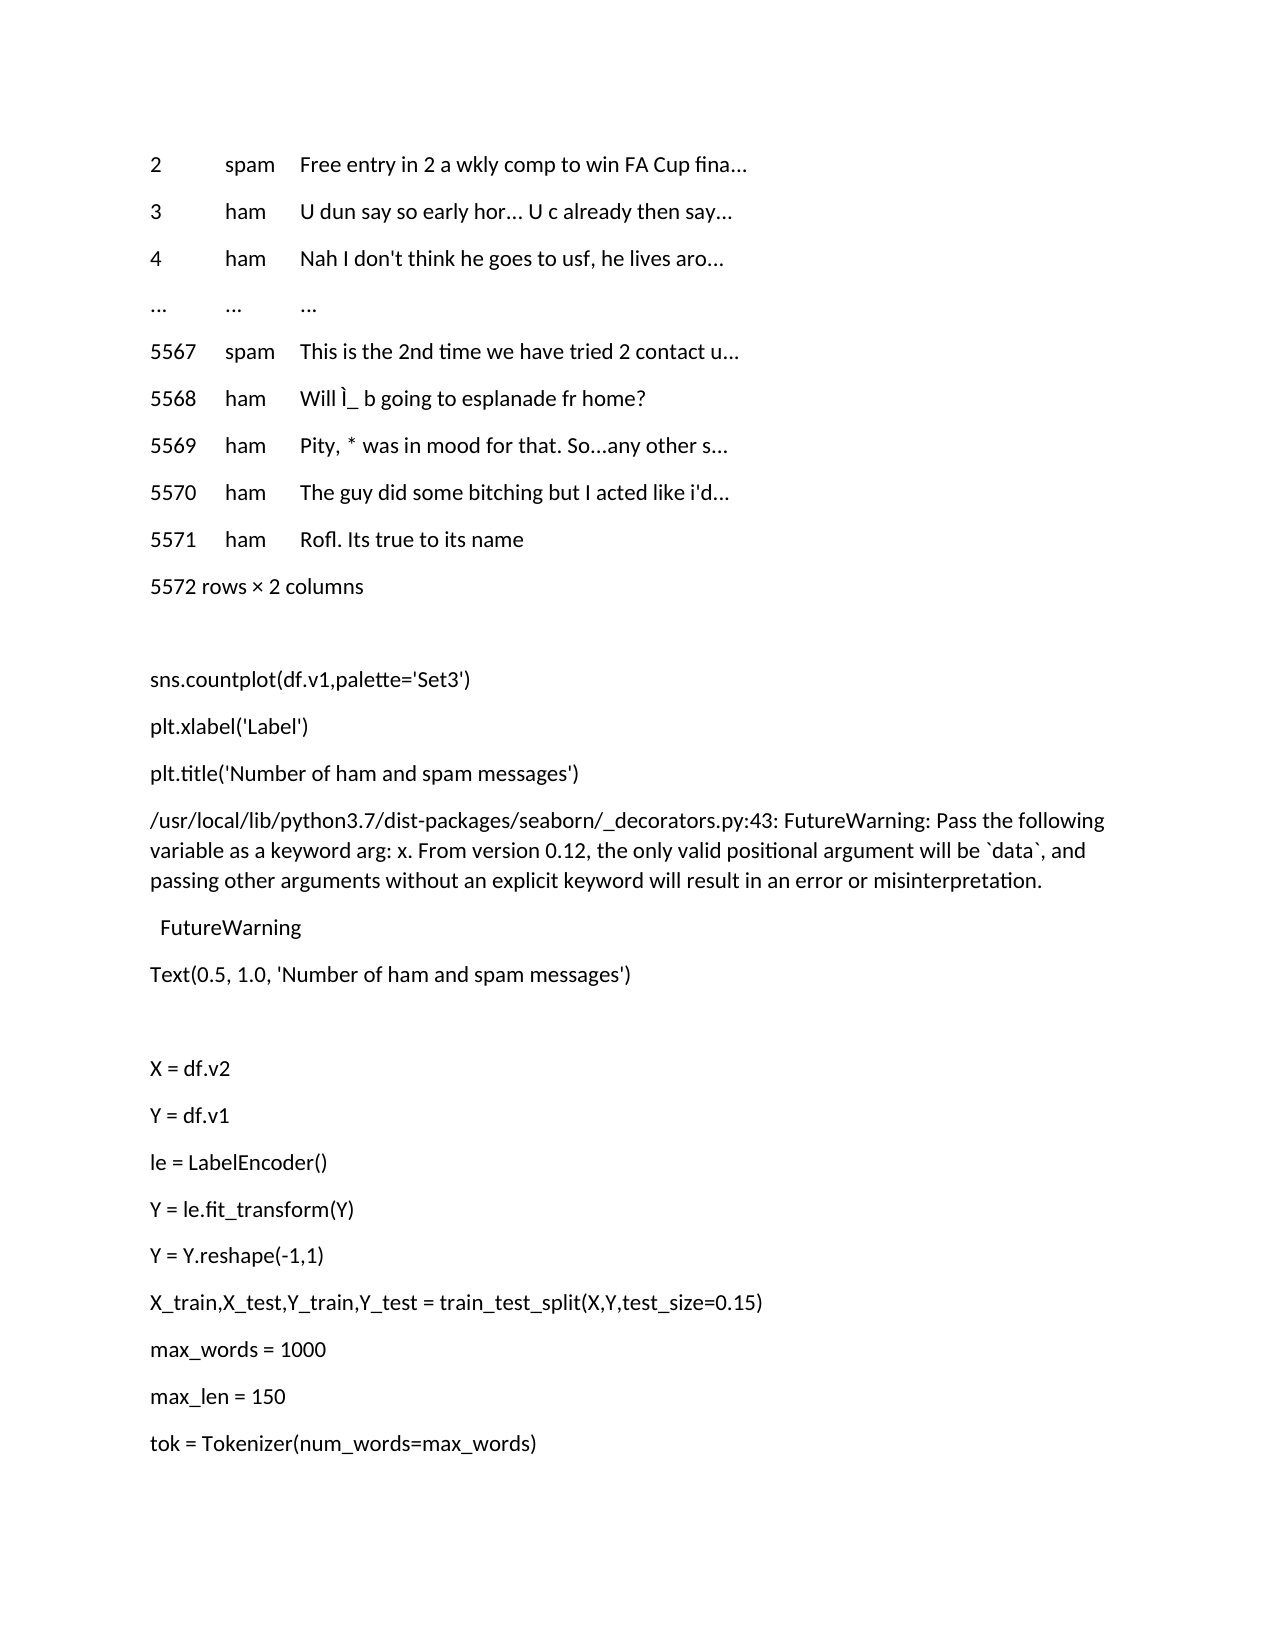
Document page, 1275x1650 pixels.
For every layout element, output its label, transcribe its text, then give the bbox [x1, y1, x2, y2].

text sns.countplot(df.v1,palette='Set3') [150, 666, 1125, 694]
text tok = Tokenizer(num_words=max_words) [150, 1429, 1125, 1457]
text ... ... ... [150, 291, 1125, 319]
text 3 ham U dun say so early hor... U c already then say... [150, 197, 1125, 225]
text le = LabelEncoder() [150, 1148, 1125, 1176]
text X_train,X_test,Y_train,Y_test = train_test_split(X,Y,test_size=0.15) [150, 1288, 1125, 1317]
text max_len = 150 [150, 1382, 1125, 1410]
text X = df.v2 [150, 1054, 1125, 1082]
text 2 spam Free entry in 2 a wkly comp to win FA Cup fina... [150, 150, 1125, 178]
text 4 ham Nah I don't think he goes to usf, he lives aro... [150, 244, 1125, 272]
text Text(0.5, 1.0, 'Number of ham and spam messages') [150, 960, 1125, 988]
text 5568 ham Will Ì_ b going to esplanade fr home? [150, 384, 1125, 412]
text Y = df.v1 [150, 1101, 1125, 1129]
text plt.xlabel('Label') [150, 712, 1125, 741]
text 5572 rows × 2 columns [150, 572, 1125, 600]
text 5571 ham Rofl. Its true to its name [150, 525, 1125, 553]
text Y = Y.reshape(-1,1) [150, 1242, 1125, 1270]
text 5567 spam This is the 2nd time we have tried 2 contact u... [150, 337, 1125, 366]
text Y = le.fit_transform(Y) [150, 1195, 1125, 1223]
text /usr/local/lib/python3.7/dist-packages/seaborn/_decorators.py:43: FutureWarning: Pass the following variable as a keyword arg: x. From version 0.12, the only valid positional argument will be `data`, and passing other arguments without an explicit keyword will result in an error or misinterpretation. [150, 806, 1125, 895]
text plt.title('Number of ham and spam messages') [150, 759, 1125, 787]
text FutureWarning [150, 913, 1125, 942]
text max_words = 1000 [150, 1335, 1125, 1363]
text 5569 ham Pity, * was in mood for that. So...any other s... [150, 431, 1125, 459]
text 5570 ham The guy did some bitching but I acted like i'd... [150, 478, 1125, 506]
